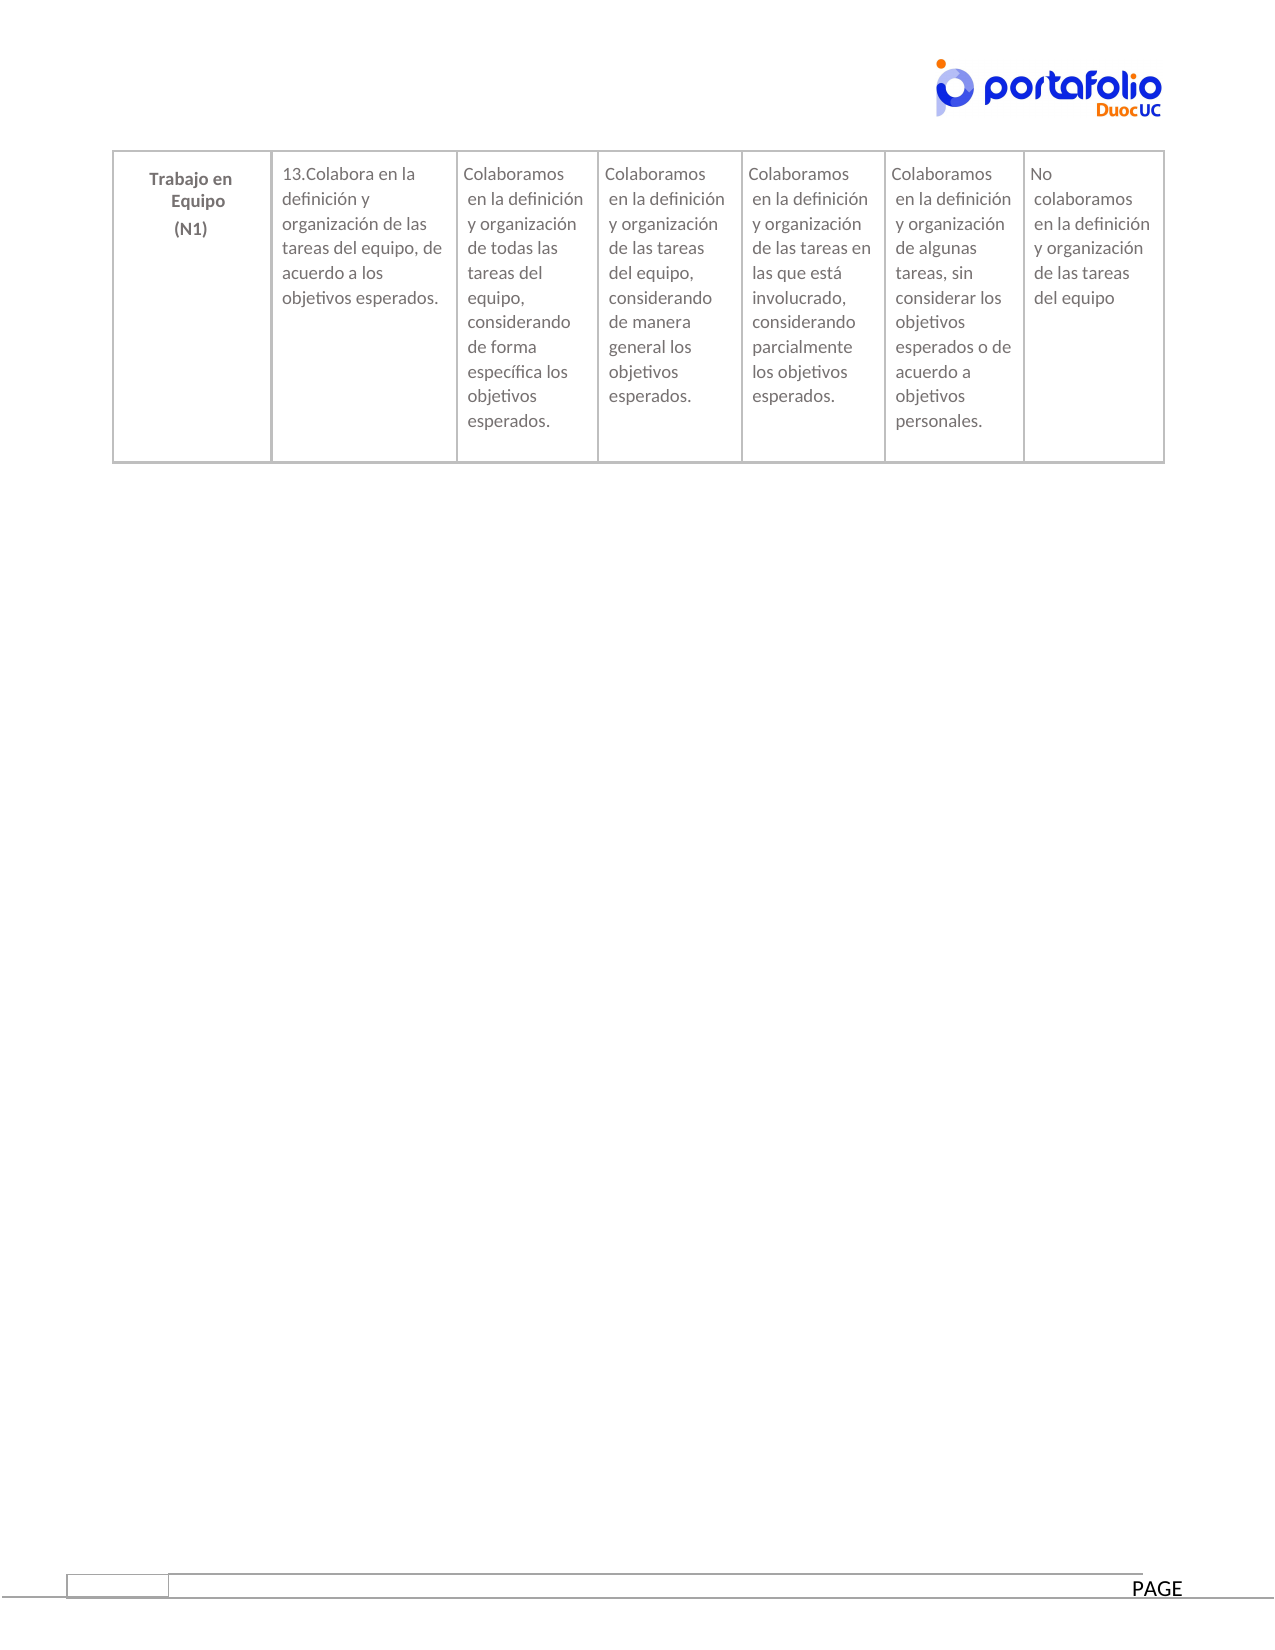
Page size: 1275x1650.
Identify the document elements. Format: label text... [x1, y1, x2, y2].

table_cell 13.Colabora en la definición y organización de las tareas del equipo, de acuerdo a los objetivos esperados. [273, 152, 456, 461]
table_cell Colaboramos en la definición y organización de las tareas en las que está involucrado, considerando parcialmente los objetivos esperados. [743, 152, 884, 461]
picture [935, 59, 1163, 118]
table_cell Colaboramos en la definición y organización de todas las tareas del equipo, considerando de forma específica los objetivos esperados. [458, 152, 597, 461]
table_cell Colaboramos en la definición y organización de las tareas del equipo, considerando de manera general los objetivos esperados. [599, 152, 741, 461]
table_cell Colaboramos en la definición y organización de algunas tareas, sin considerar los objetivos esperados o de acuerdo a objetivos personales. [886, 152, 1023, 461]
table_cell No colaboramos en la definición y organización de las tareas del equipo [1025, 152, 1163, 461]
table_cell Trabajo en Equipo (N1) [114, 152, 270, 461]
